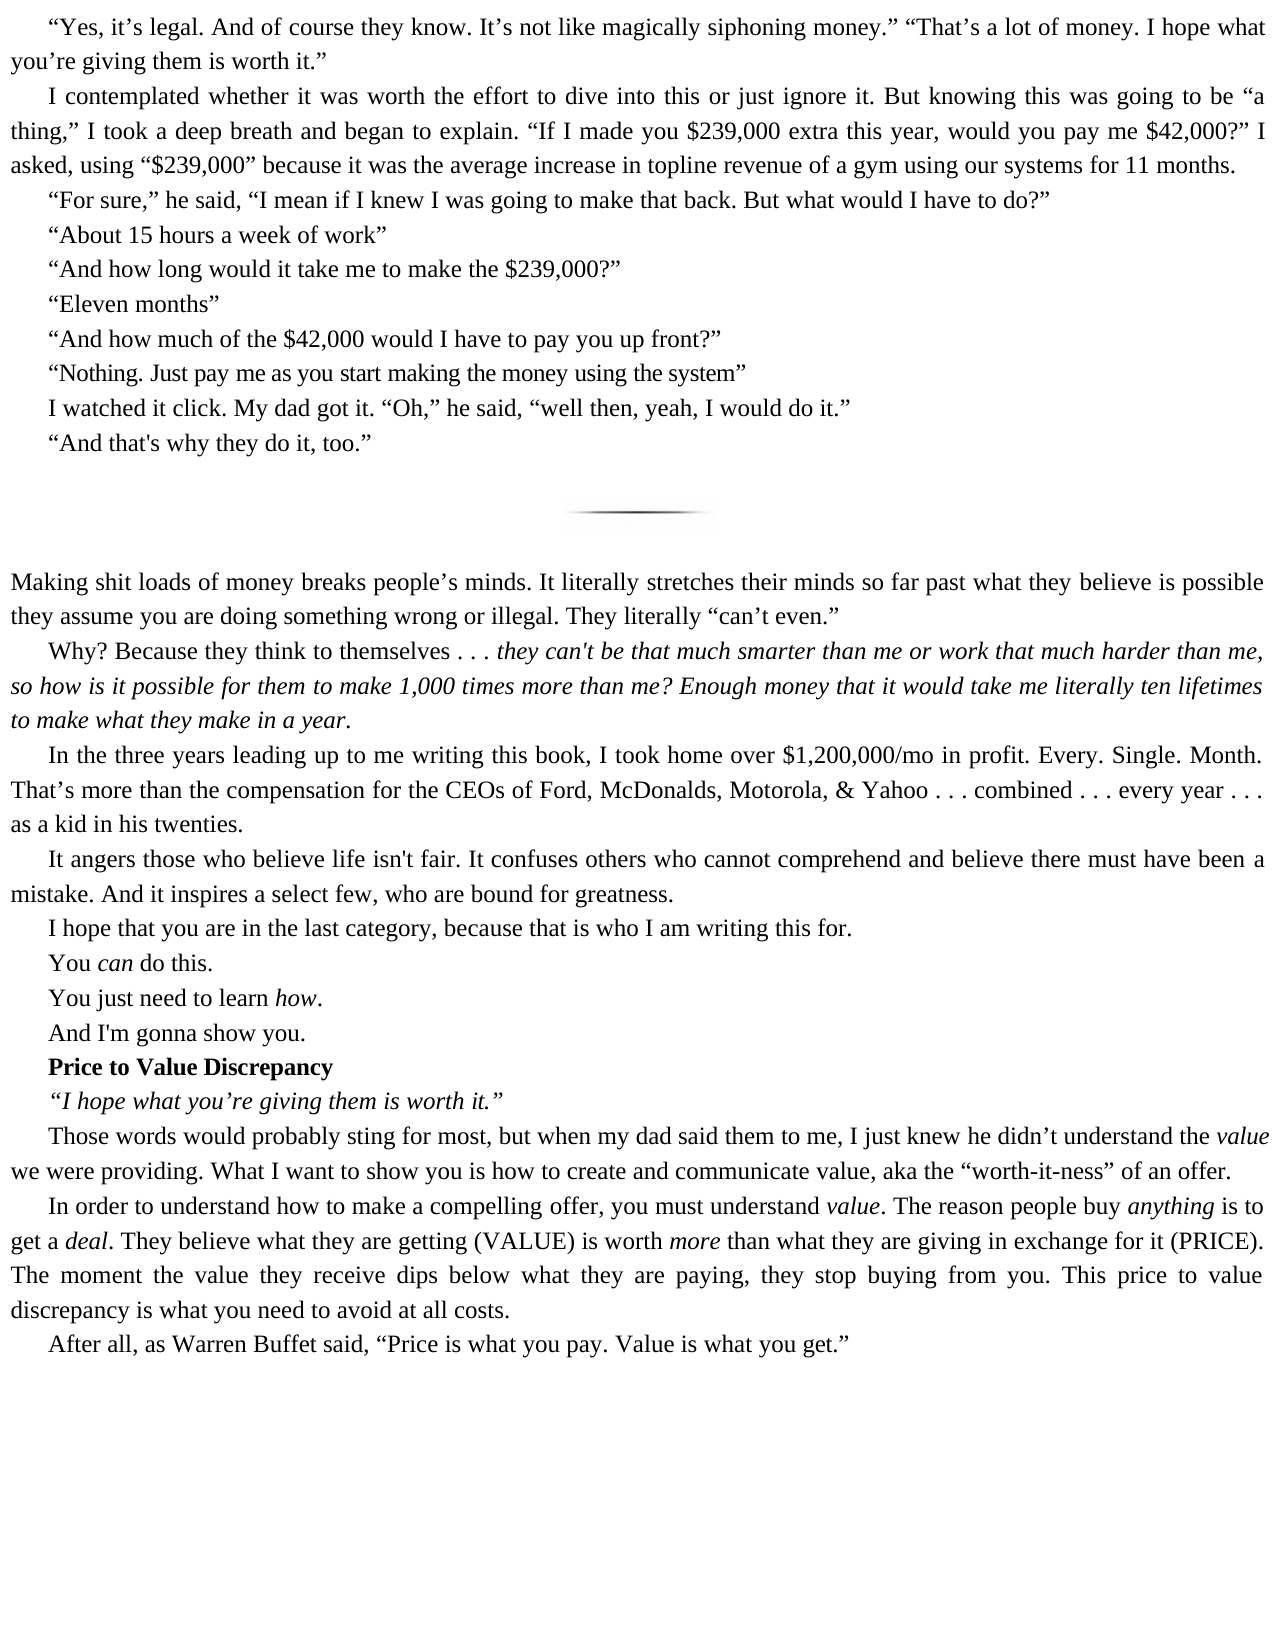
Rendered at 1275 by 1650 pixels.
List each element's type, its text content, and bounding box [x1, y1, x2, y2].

text we were providing. What I want to show you is how to create and communicate value, aka the “worth-it-ness” of an offer. [10, 1156, 1275, 1185]
text “For sure,” he said, “I mean if I knew I was going to make that back. But what would I have to do?” “About 15 hours a week of work” [48, 185, 1059, 248]
text You just need to learn how. And I'm gonna show you. [48, 983, 364, 1046]
text “I hope what you’re giving them is worth it.” [48, 1086, 1275, 1115]
text In the three years leading up to me writing this book, I took home over $1,200,000/mo in profit. Every. Single. Month. That’s more than the compensation for the CEOs of Ford, McDonalds, Motorola, & Yahoo . . . combined . . . every year . . . as a kid in his twenties. [10, 740, 1265, 838]
text In order to understand how to make a compelling offer, you must understand value. The reason people buy anything is to get a deal. They believe what they are getting (VALUE) is worth more than what they are giving in exchange for it (PRICE). The moment the value they receive dips below what they are paying, they stop buying from you. This price to value discrepancy is what you need to avoid at all costs. [10, 1191, 1265, 1324]
text Why? Because they think to themselves . . . they can't be that much smarter than me or work that much harder than me, so how is it possible for them to make 1,000 times more than me? Enough money that it would take me literally ten lifetimes to make what they make in a year. [10, 636, 1265, 734]
picture [563, 495, 717, 530]
subtitle Price to Value Discrepancy [48, 1052, 1275, 1081]
text It angers those who believe life isn't fair. It confuses others who cannot comprehend and believe there must have been a mistake. And it inspires a select few, who are bound for greatness. [10, 844, 1265, 908]
text I hope that you are in the last category, because that is who I am writing this for. You can do this. [48, 913, 869, 977]
text Those words would probably sting for most, but when my dad said them to me, I just knew he didn’t understand the value [48, 1121, 1275, 1150]
text “And how much of the $42,000 would I have to pay you up front?” “Nothing. Just pay me as you start making the money using the system” [48, 324, 748, 387]
text “And how long would it take me to make the $239,000?” “Eleven months” [48, 254, 683, 318]
text After all, as Warren Buffet said, “Price is what you pay. Value is what you get.” [48, 1330, 1275, 1358]
text “Yes, it’s legal. And of course they know. It’s not like magically siphoning money.” “That’s a lot of money. I hope what you’re giving them is worth it.” [10, 12, 1266, 75]
text Making shit loads of money breaks people’s minds. It literally stretches their minds so far past what they believe is possible they assume you are doing something wrong or illegal. They literally “can’t even.” [10, 567, 1265, 630]
text I watched it click. My dad got it. “Oh,” he said, “well then, yeah, I would do it.” “And that's why they do it, too.” [48, 393, 869, 457]
text I contemplated whether it was worth the effort to dive into this or just ignore it. But knowing this was going to be “a thing,” I took a deep breath and began to explain. “If I made you $239,000 extra this year, would you pay me $42,000?” I asked, using “$239,000” because it was the average increase in topline revenue of a gym using our systems for 11 months. [10, 81, 1266, 179]
